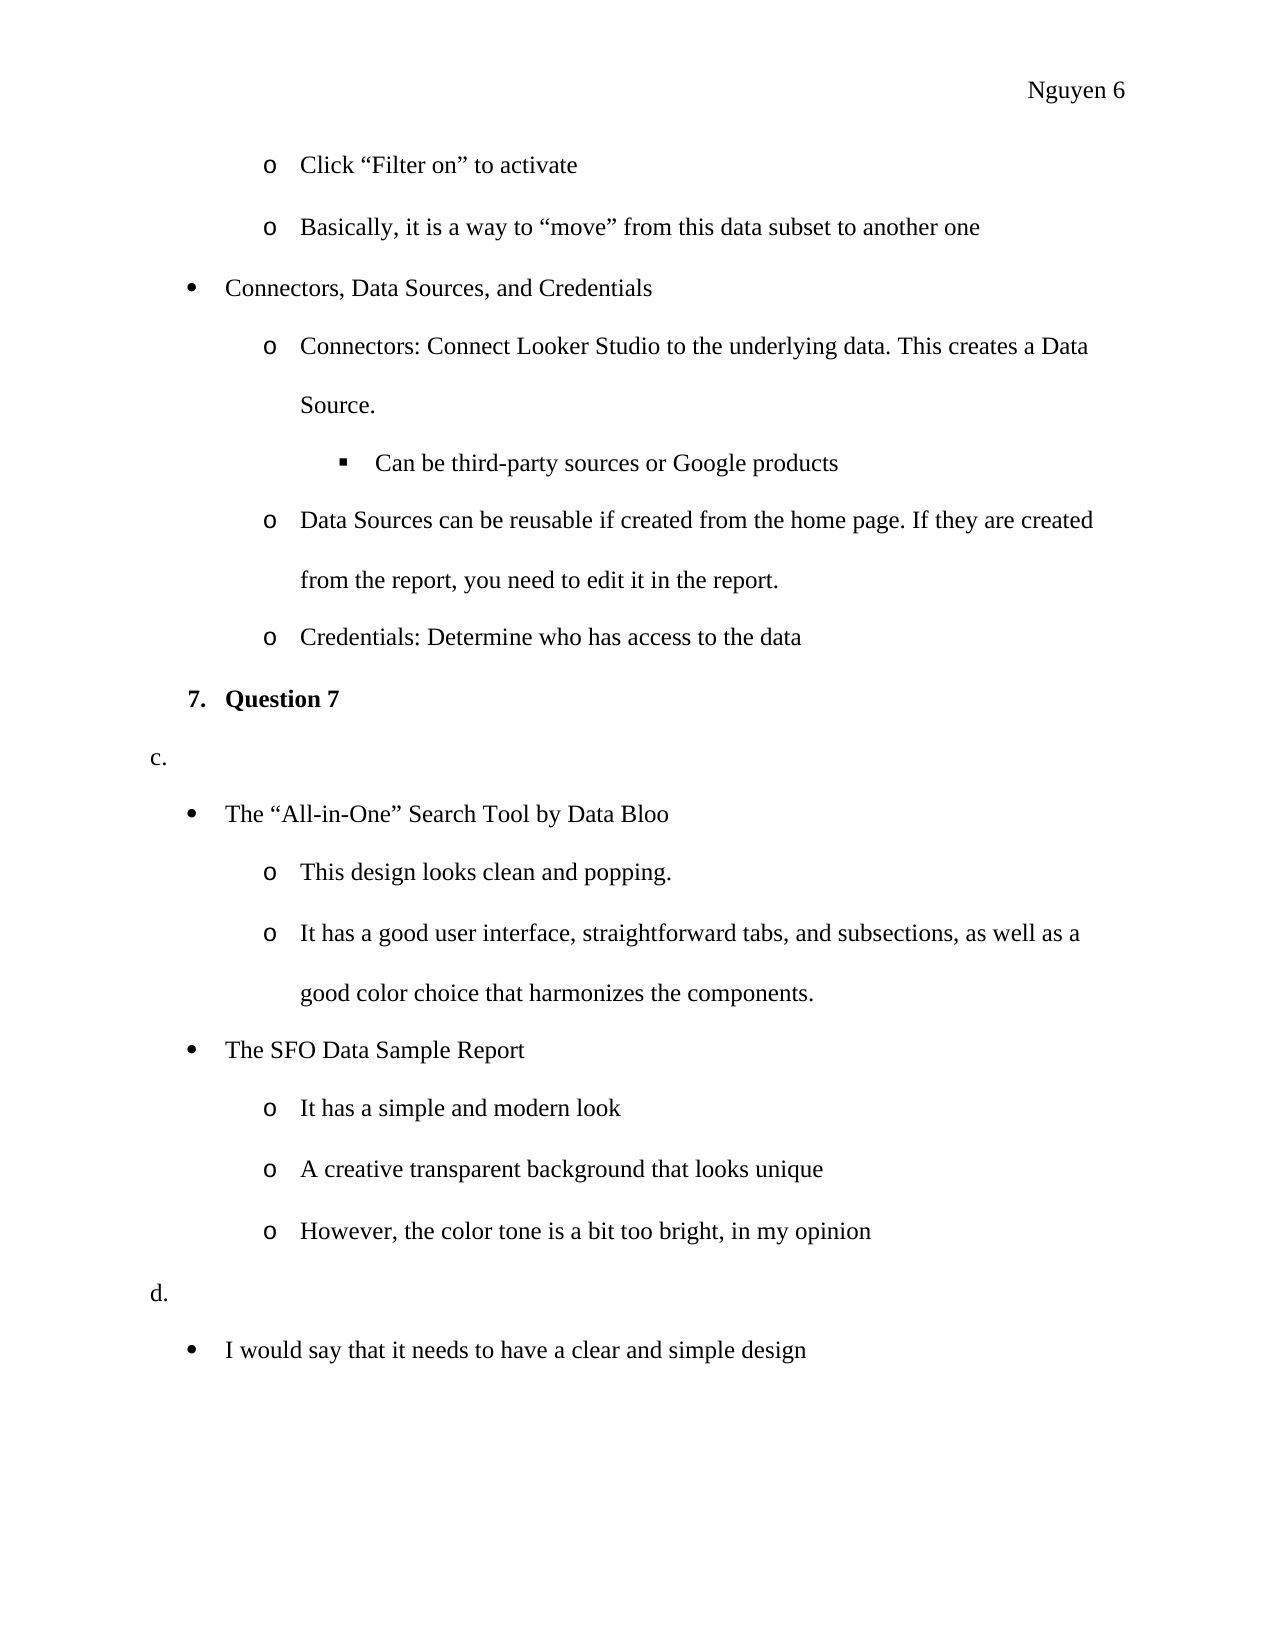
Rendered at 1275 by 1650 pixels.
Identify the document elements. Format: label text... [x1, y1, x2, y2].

list Connectors, Data Sources, and Credentials [187, 273, 1125, 302]
list Click “Filter on” to activate [262, 150, 1125, 181]
text d. [150, 1278, 1125, 1307]
list A creative transparent background that looks unique [262, 1154, 1125, 1185]
list I would say that it needs to have a clear and simple design [187, 1335, 1125, 1364]
text c. [150, 742, 1125, 770]
list Credentials: Determine who has access to the data [262, 622, 1125, 653]
list Question 7 [187, 684, 1125, 713]
list It has a simple and modern look [262, 1093, 1125, 1124]
list The SFO Data Sample Report [187, 1035, 1125, 1064]
list The “All-in-One” Search Tool by Data Bloo [187, 799, 1125, 828]
list This design looks clean and popping. [262, 857, 1125, 887]
list Can be third-party sources or Google products [337, 448, 1125, 477]
list It has a good user interface, straightforward tabs, and subsections, as well as a good color choice that harmonizes the components. [262, 918, 1125, 1007]
list However, the color tone is a bit too bright, in my opinion [262, 1216, 1125, 1247]
list Connectors: Connect Looker Studio to the underlying data. This creates a Data Source. [262, 331, 1125, 419]
list Basically, it is a way to “move” from this data subset to another one [262, 212, 1125, 242]
list Data Sources can be reusable if created from the home page. If they are created from the report, you need to edit it in the report. [262, 505, 1125, 594]
